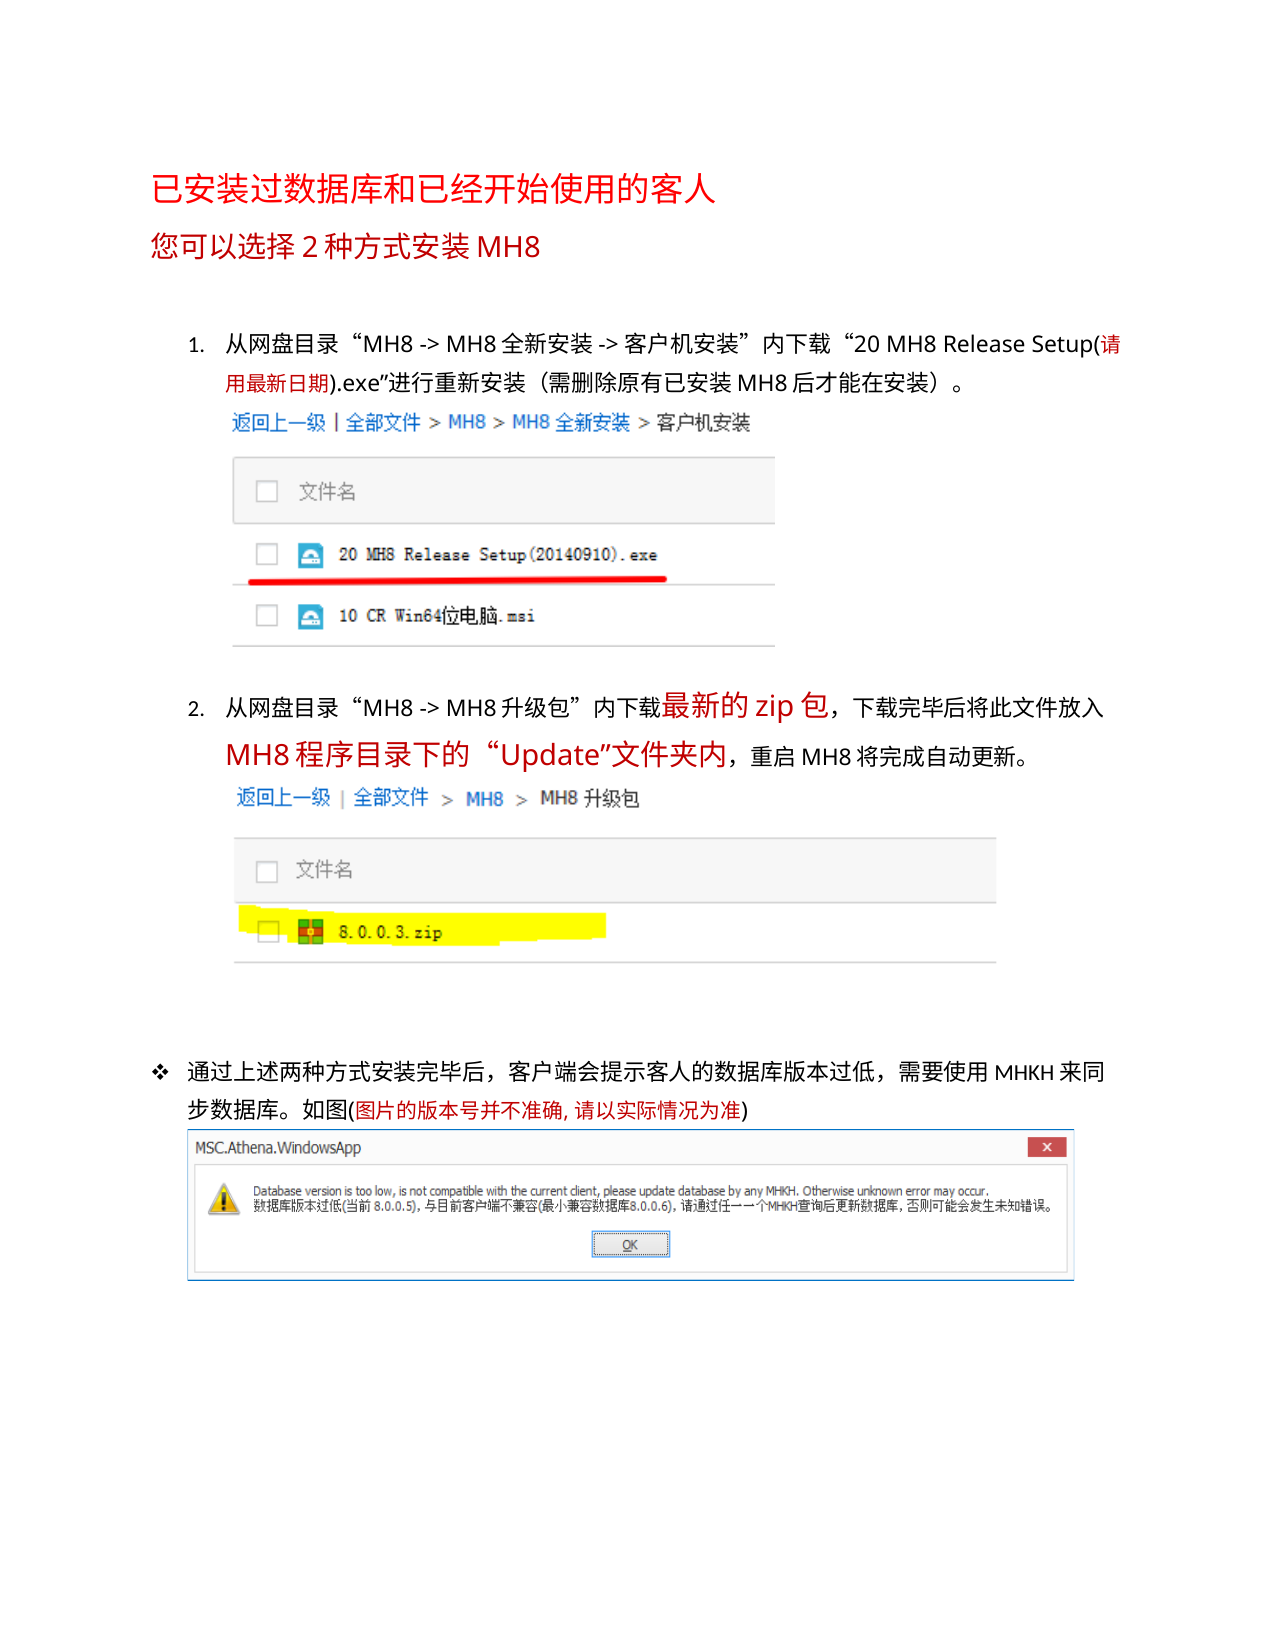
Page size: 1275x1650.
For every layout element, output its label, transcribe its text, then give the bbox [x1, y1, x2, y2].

text 已安装过数据库和已经开始使用的客人 [150, 162, 1125, 211]
picture [187, 1129, 1075, 1281]
picture [225, 778, 997, 965]
picture [225, 402, 775, 647]
text 您可以选择2种方式安装MH8 [150, 223, 1125, 266]
